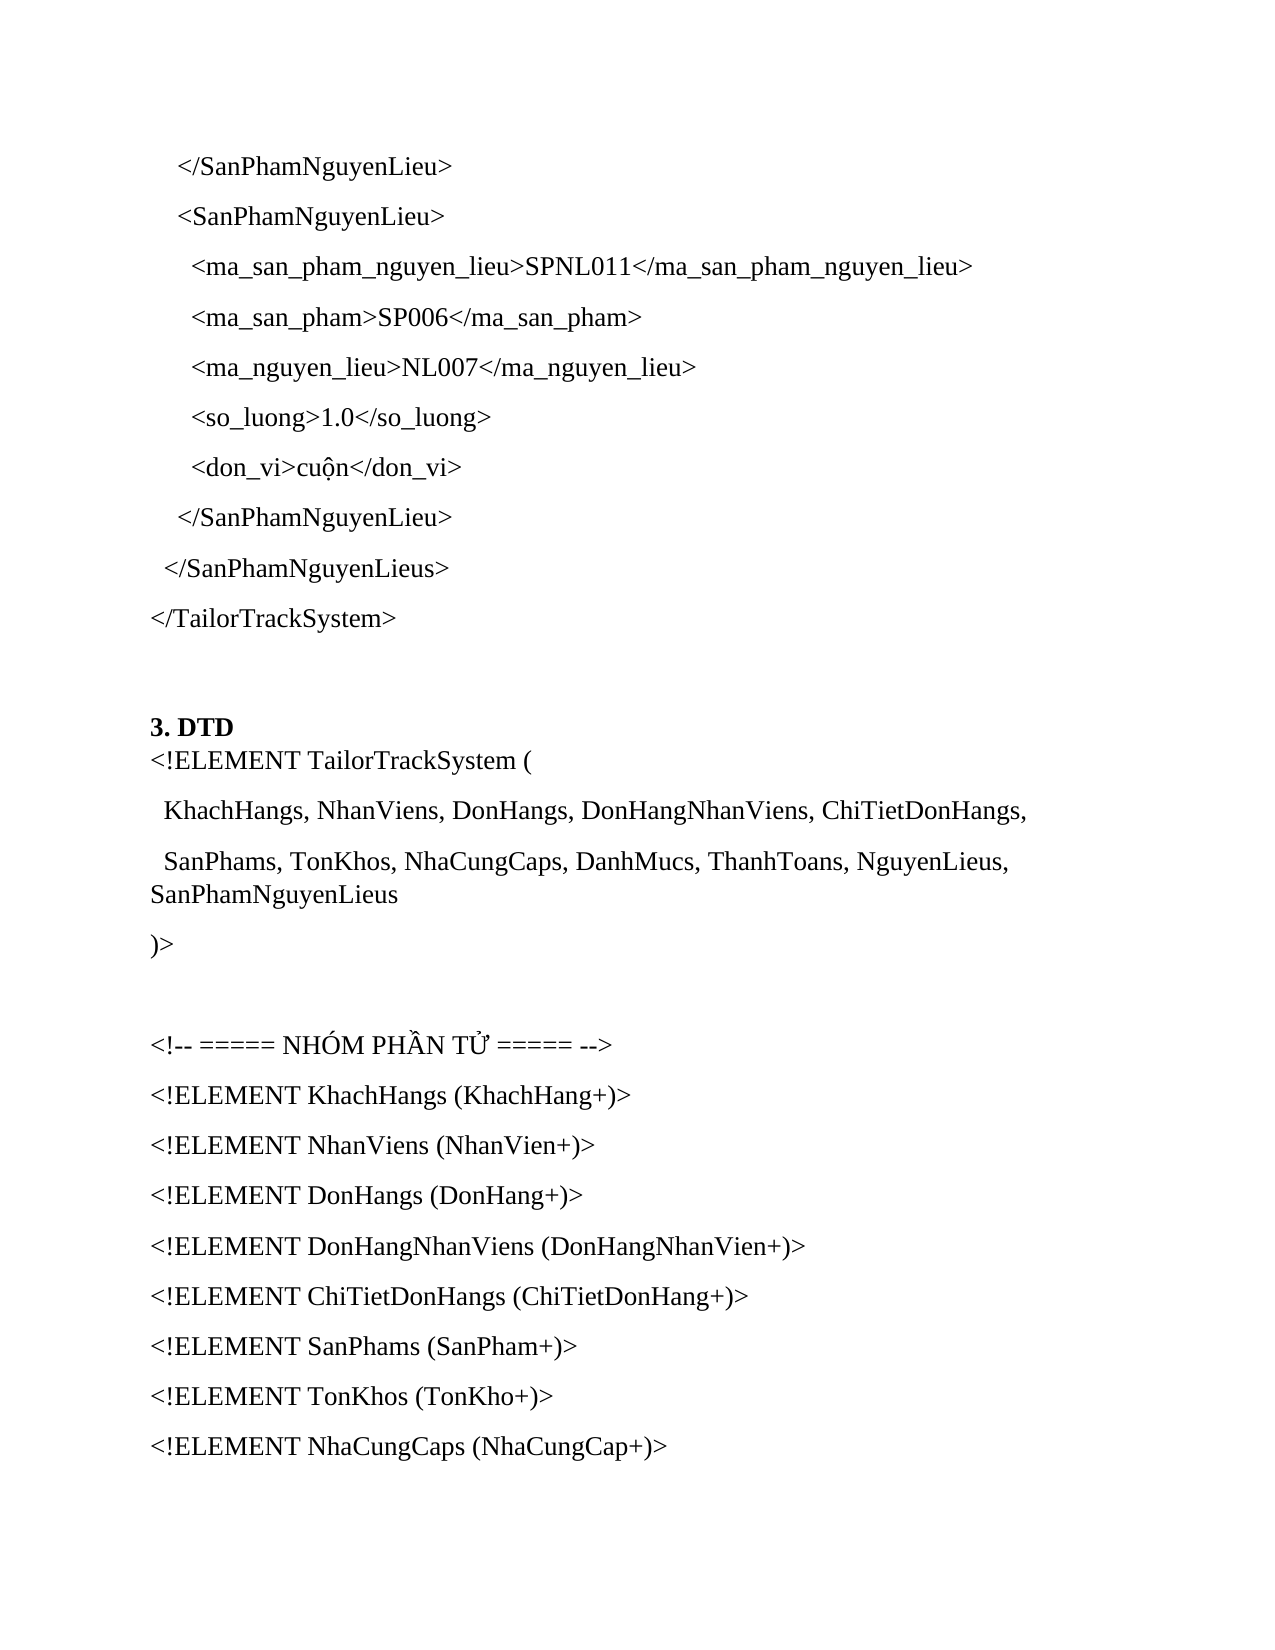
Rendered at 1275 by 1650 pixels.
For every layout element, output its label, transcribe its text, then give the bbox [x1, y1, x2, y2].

text <!ELEMENT DonHangs (DonHang+)> [150, 1179, 1125, 1211]
text <!ELEMENT NhanViens (NhanVien+)> [150, 1129, 1125, 1160]
text )> [150, 928, 1125, 959]
text <!ELEMENT NhaCungCaps (NhaCungCap+)> [150, 1430, 1125, 1462]
text <!ELEMENT TailorTrackSystem ( [150, 744, 1125, 775]
text <!ELEMENT DonHangNhanViens (DonHangNhanVien+)> [150, 1229, 1125, 1261]
text <ma_nguyen_lieu>NL007</ma_nguyen_lieu> [150, 351, 1125, 382]
text <!ELEMENT ChiTietDonHangs (ChiTietDonHang+)> [150, 1280, 1125, 1311]
text </SanPhamNguyenLieu> [150, 150, 1125, 181]
text SanPhams, TonKhos, NhaCungCaps, DanhMucs, ThanhToans, NguyenLieus, SanPhamNguyenLieus [150, 844, 1125, 909]
text <!-- ===== NHÓM PHẦN TỬ ===== --> [150, 1029, 1125, 1060]
text <SanPhamNguyenLieu> [150, 200, 1125, 231]
text KhachHangs, NhanViens, DonHangs, DonHangNhanViens, ChiTietDonHangs, [150, 794, 1125, 826]
text <ma_san_pham_nguyen_lieu>SPNL011</ma_san_pham_nguyen_lieu> [150, 250, 1125, 282]
text <!ELEMENT KhachHangs (KhachHang+)> [150, 1079, 1125, 1110]
subtitle 3. DTD [150, 711, 1125, 742]
text <ma_san_pham>SP006</ma_san_pham> [150, 301, 1125, 332]
text <so_luong>1.0</so_luong> [150, 401, 1125, 432]
text <!ELEMENT SanPhams (SanPham+)> [150, 1330, 1125, 1361]
text </TailorTrackSystem> [150, 602, 1125, 633]
text </SanPhamNguyenLieu> [150, 501, 1125, 533]
text <don_vi>cuộn</don_vi> [150, 451, 1125, 482]
text <!ELEMENT TonKhos (TonKho+)> [150, 1380, 1125, 1411]
text </SanPhamNguyenLieus> [150, 552, 1125, 583]
